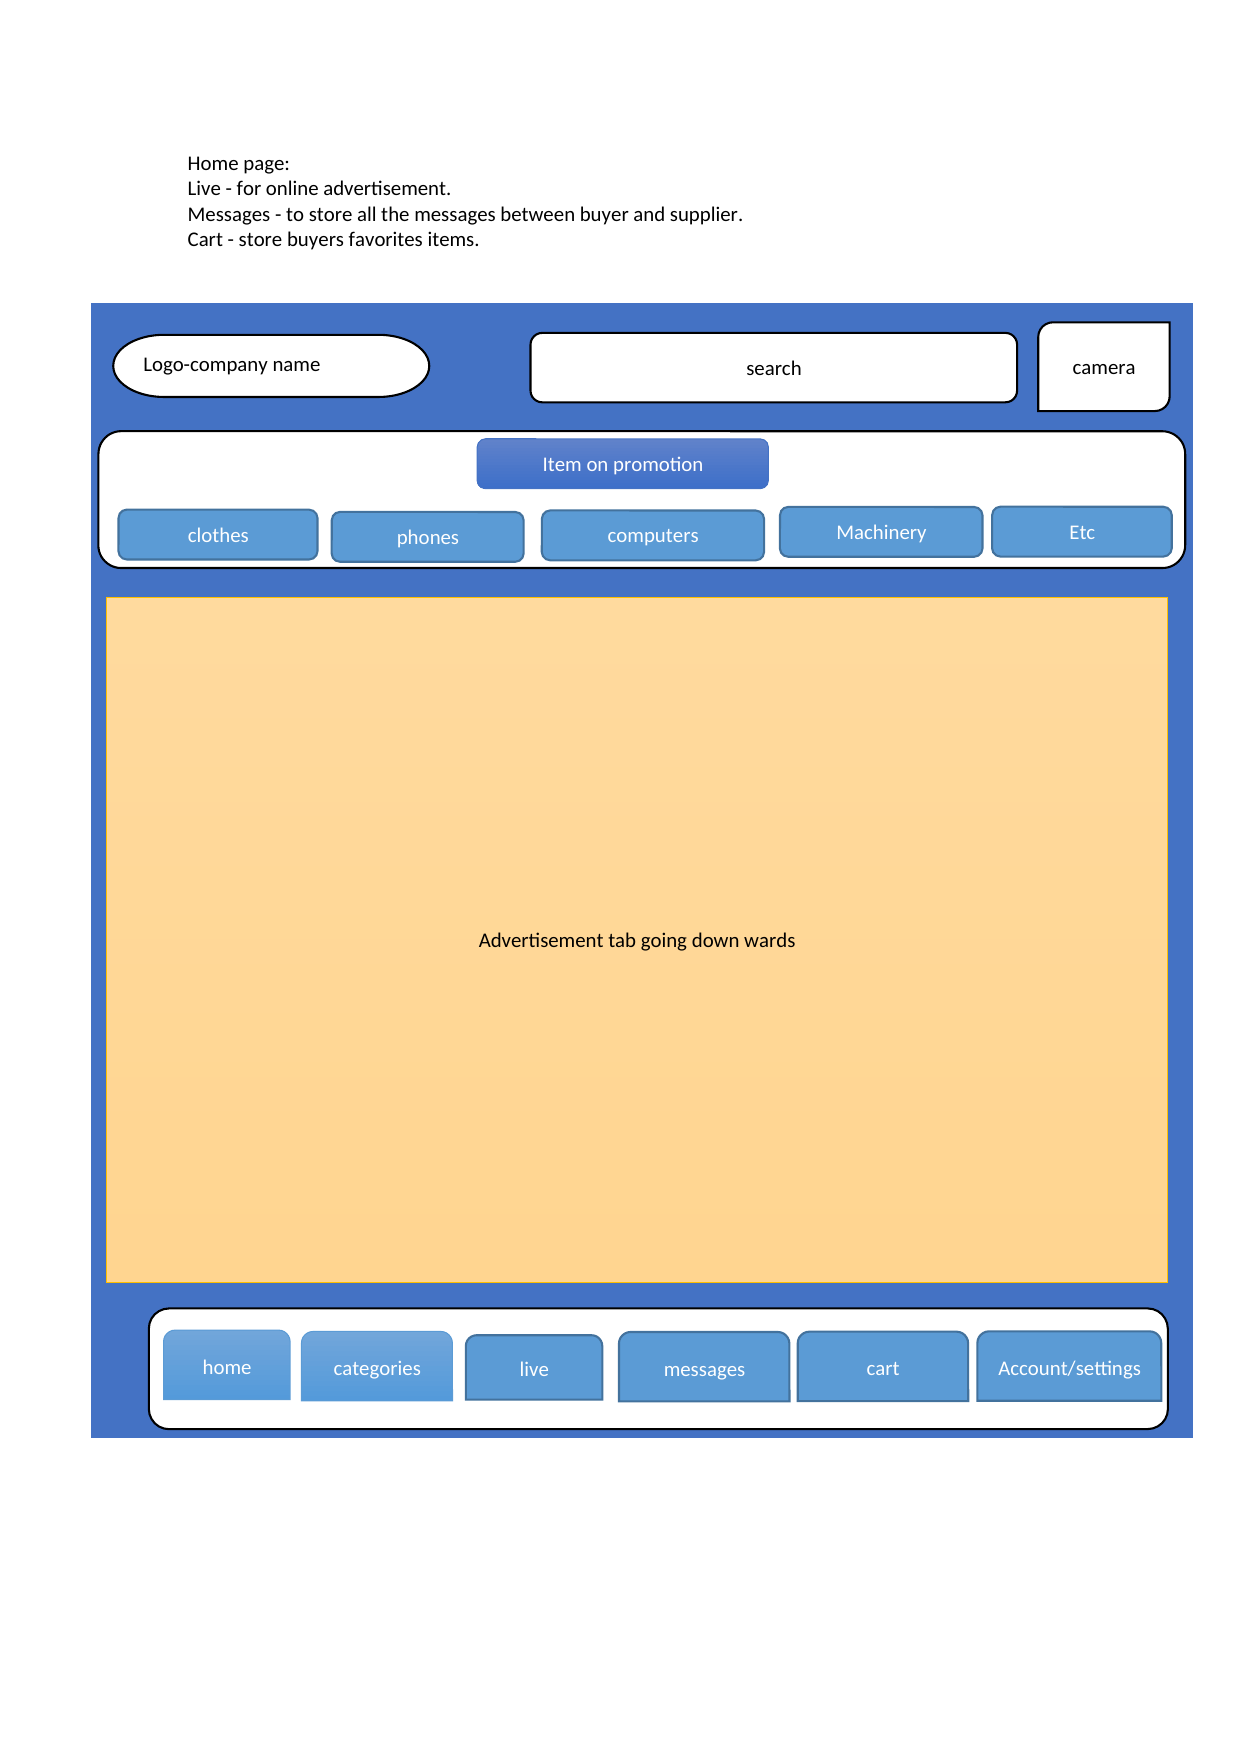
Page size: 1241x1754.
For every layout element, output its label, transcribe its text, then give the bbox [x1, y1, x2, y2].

text Live - for online advertisement. [187, 175, 1053, 201]
text Cart - store buyers favorites items. [187, 226, 1053, 252]
text Home page: [187, 150, 1053, 175]
text Messages - to store all the messages between buyer and supplier. [187, 201, 1053, 226]
